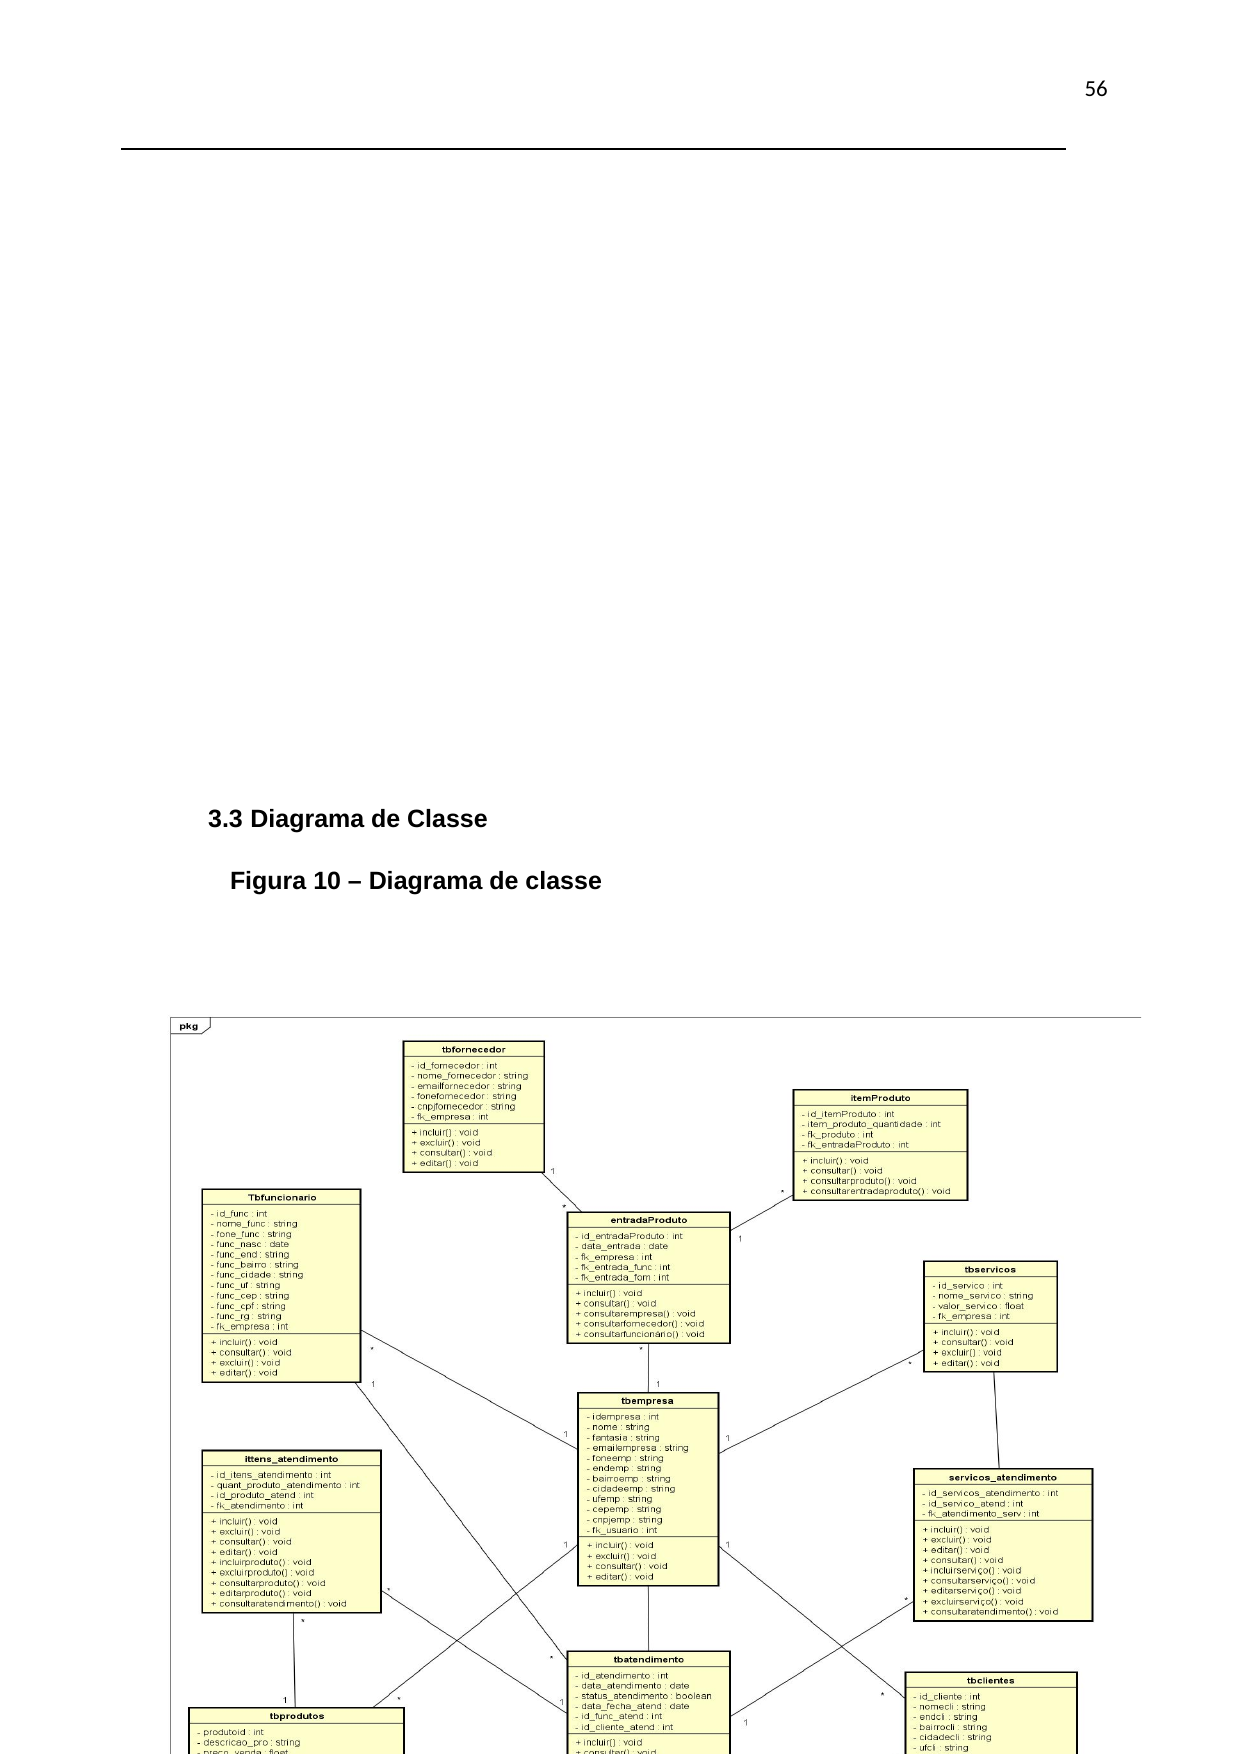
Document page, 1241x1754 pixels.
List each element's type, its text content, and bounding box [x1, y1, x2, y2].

list Figura 10 – Diagrama de classe [230, 866, 1107, 894]
picture [162, 1010, 1142, 1754]
list Diagrama de Classe [208, 804, 1107, 832]
